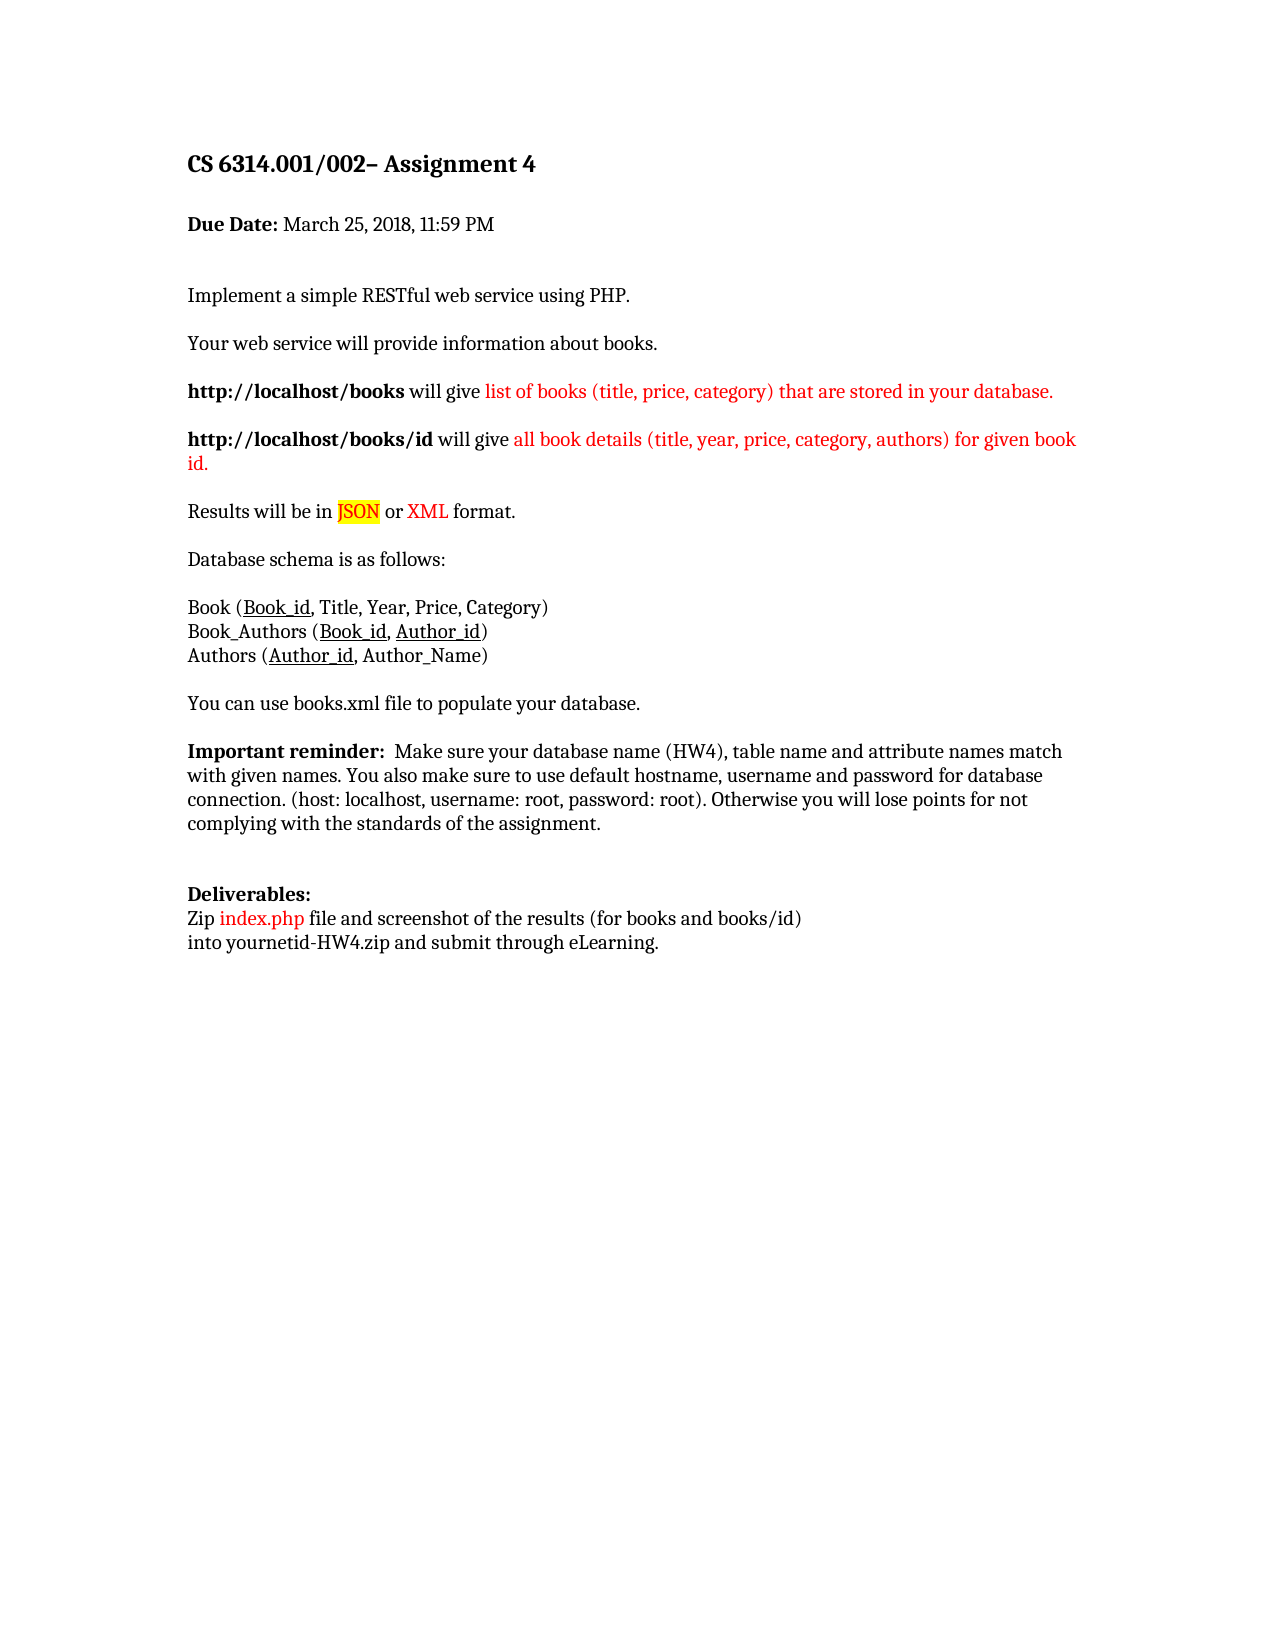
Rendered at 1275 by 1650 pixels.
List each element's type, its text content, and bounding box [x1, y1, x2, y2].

text Book_Authors (Book_id, Author_id) [187, 619, 1087, 643]
text http://localhost/books/id will give all book details (title, year, price, category, authors) for given book id. [187, 428, 1087, 476]
text You can use books.xml file to populate your database. [187, 691, 1087, 715]
text Due Date: March 25, 2018, 11:59 PM [187, 212, 1087, 236]
text Results will be in JSON or XML format. [380, 500, 1087, 524]
text Your web service will provide information about books. [187, 332, 1087, 356]
text Important reminder: Make sure your database name (HW4), table name and attribute names match with given names. You also make sure to use default hostname, username and password for database connection. (host: localhost, username: root, password: root). Otherwise you will lose points for not complying with the standards of the assignment. [187, 739, 1087, 835]
text http://localhost/books will give list of books (title, price, category) that are stored in your database. [187, 380, 1087, 404]
text into yournetid-HW4.zip and submit through eLearning. [187, 931, 1087, 955]
text Database schema is as follows: [187, 548, 1087, 572]
text Deliverables: [187, 883, 1087, 907]
text Implement a simple RESTful web service using PHP. [187, 284, 1087, 308]
text Zip index.php file and screenshot of the results (for books and books/id) [187, 907, 1087, 931]
text Results will be in JSON or XML format. [187, 500, 338, 524]
text Authors (Author_id, Author_Name) [187, 643, 1087, 667]
text Book (Book_id, Title, Year, Price, Category) [187, 596, 1087, 619]
text CS 6314.001/002– Assignment 4 [187, 150, 1087, 179]
